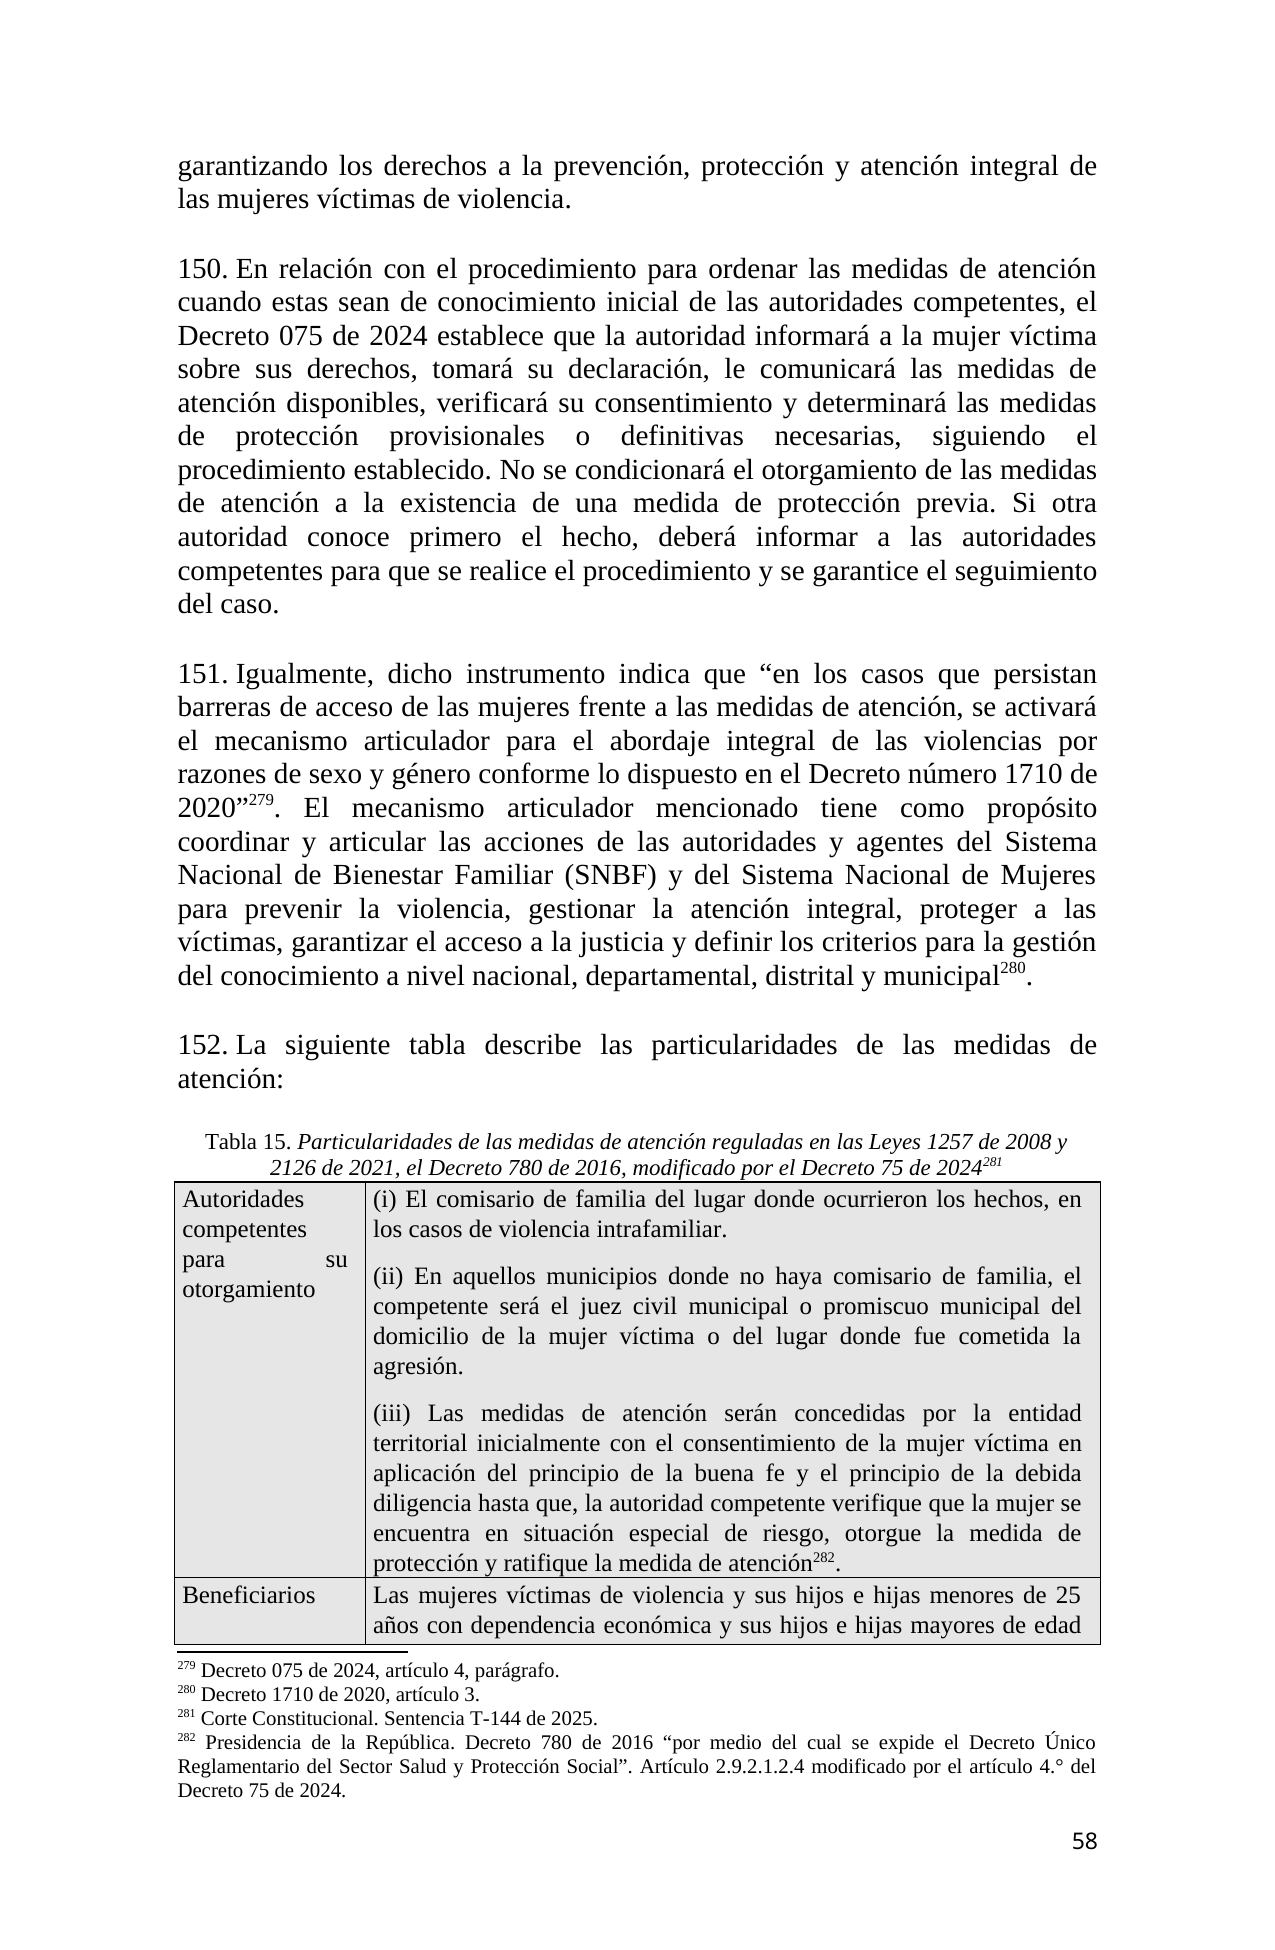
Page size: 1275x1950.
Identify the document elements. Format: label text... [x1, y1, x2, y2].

table_cell Beneficiarios [175, 1578, 365, 1644]
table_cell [366, 1578, 1100, 1644]
table_header Tabla 15. Particularidades de las medidas de atención reguladas en las Leyes 1257 de 2008 y 2126 de 2021, el Decreto 780 de 2016, modificado por el Decreto 75 de 2024 [175, 1128, 1100, 1181]
table_cell (i) El comisario de familia del lugar donde ocurrieron los hechos, en los casos de violencia intrafamiliar. (ii) En aquellos municipios donde no haya comisario de familia, el competente será el juez civil municipal o promiscuo municipal del domicilio de la mujer víctima o del lugar donde fue cometida la agresión. (iii) Las medidas de atención serán concedidas por la entidad territorial inicialmente con el consentimiento de la mujer víctima en aplicación del principio de la buena fe y el principio de la debida diligencia hasta que, la autoridad competente verifique que la mujer se encuentra en situación especial de riesgo, otorgue la medida de protección y ratifique la medida de atención. [366, 1183, 1100, 1577]
list La siguiente tabla describe las particularidades de las medidas de atención: [177, 1027, 1098, 1094]
table_cell Autoridades competentes para su otorgamiento [175, 1183, 365, 1577]
list Igualmente, dicho instrumento indica que “en los casos que persistan barreras de acceso de las mujeres frente a las medidas de atención, se activará el mecanismo articulador para el abordaje integral de las violencias por razones de sexo y género conforme lo dispuesto en el Decreto número 1710 de 2020”. El mecanismo articulador mencionado tiene como propósito coordinar y articular las acciones de las autoridades y agentes del Sistema Nacional de Bienestar Familiar (SNBF) y del Sistema Nacional de Mujeres para prevenir la violencia, gestionar la atención integral, proteger a las víctimas, garantizar el acceso a la justicia y definir los criterios para la gestión del conocimiento a nivel nacional, departamental, distrital y municipal. [177, 656, 1098, 991]
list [177, 148, 1098, 215]
list En relación con el procedimiento para ordenar las medidas de atención cuando estas sean de conocimiento inicial de las autoridades competentes, el Decreto 075 de 2024 establece que la autoridad informará a la mujer víctima sobre sus derechos, tomará su declaración, le comunicará las medidas de atención disponibles, verificará su consentimiento y determinará las medidas de protección provisionales o definitivas necesarias, siguiendo el procedimiento establecido. No se condicionará el otorgamiento de las medidas de atención a la existencia de una medida de protección previa. Si otra autoridad conoce primero el hecho, deberá informar a las autoridades competentes para que se realice el procedimiento y se garantice el seguimiento del caso. [177, 251, 1098, 620]
